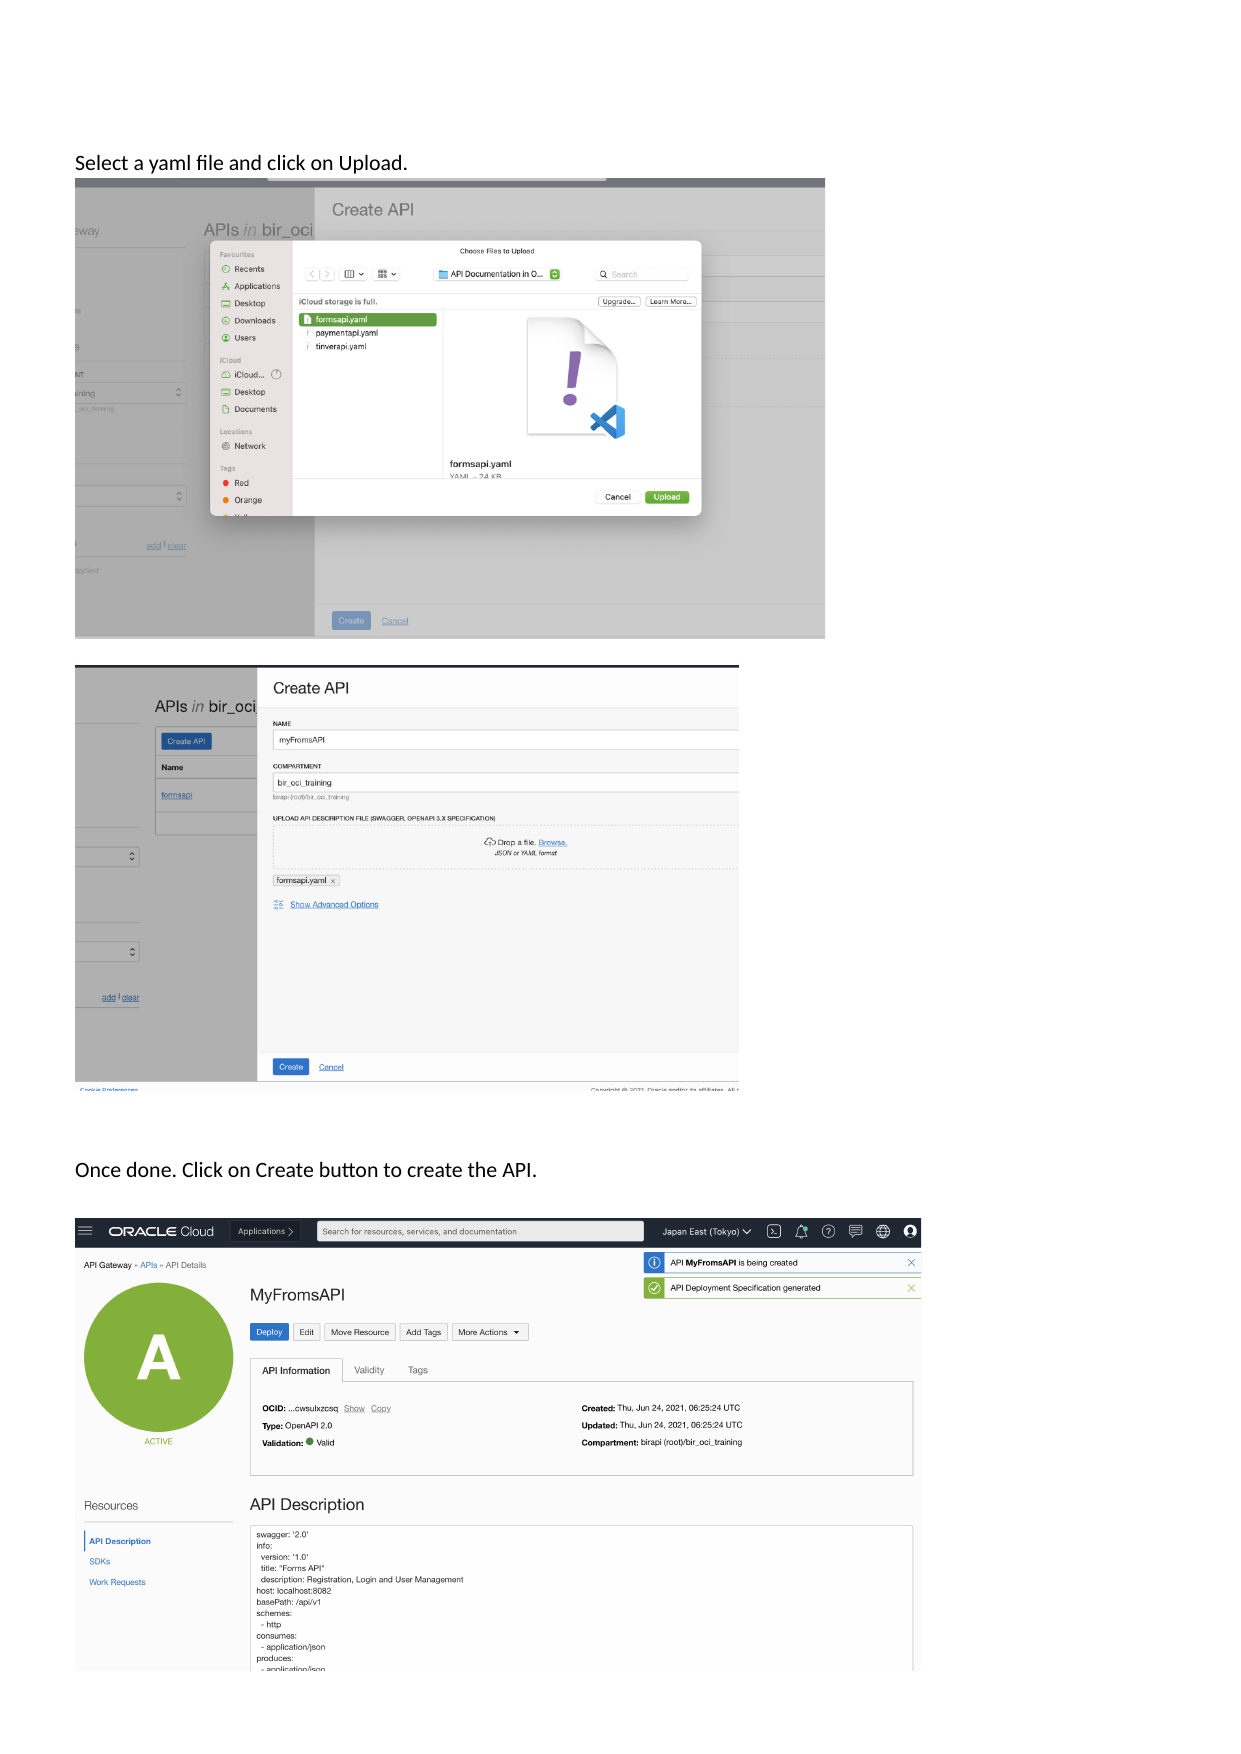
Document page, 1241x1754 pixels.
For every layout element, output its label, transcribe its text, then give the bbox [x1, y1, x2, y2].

picture [75, 1218, 922, 1671]
picture [75, 665, 739, 1091]
list Select a yaml file and click on Upload. [75, 146, 1165, 178]
list Once done. Click on Create button to create the API. [75, 1153, 1165, 1186]
picture [75, 178, 826, 639]
